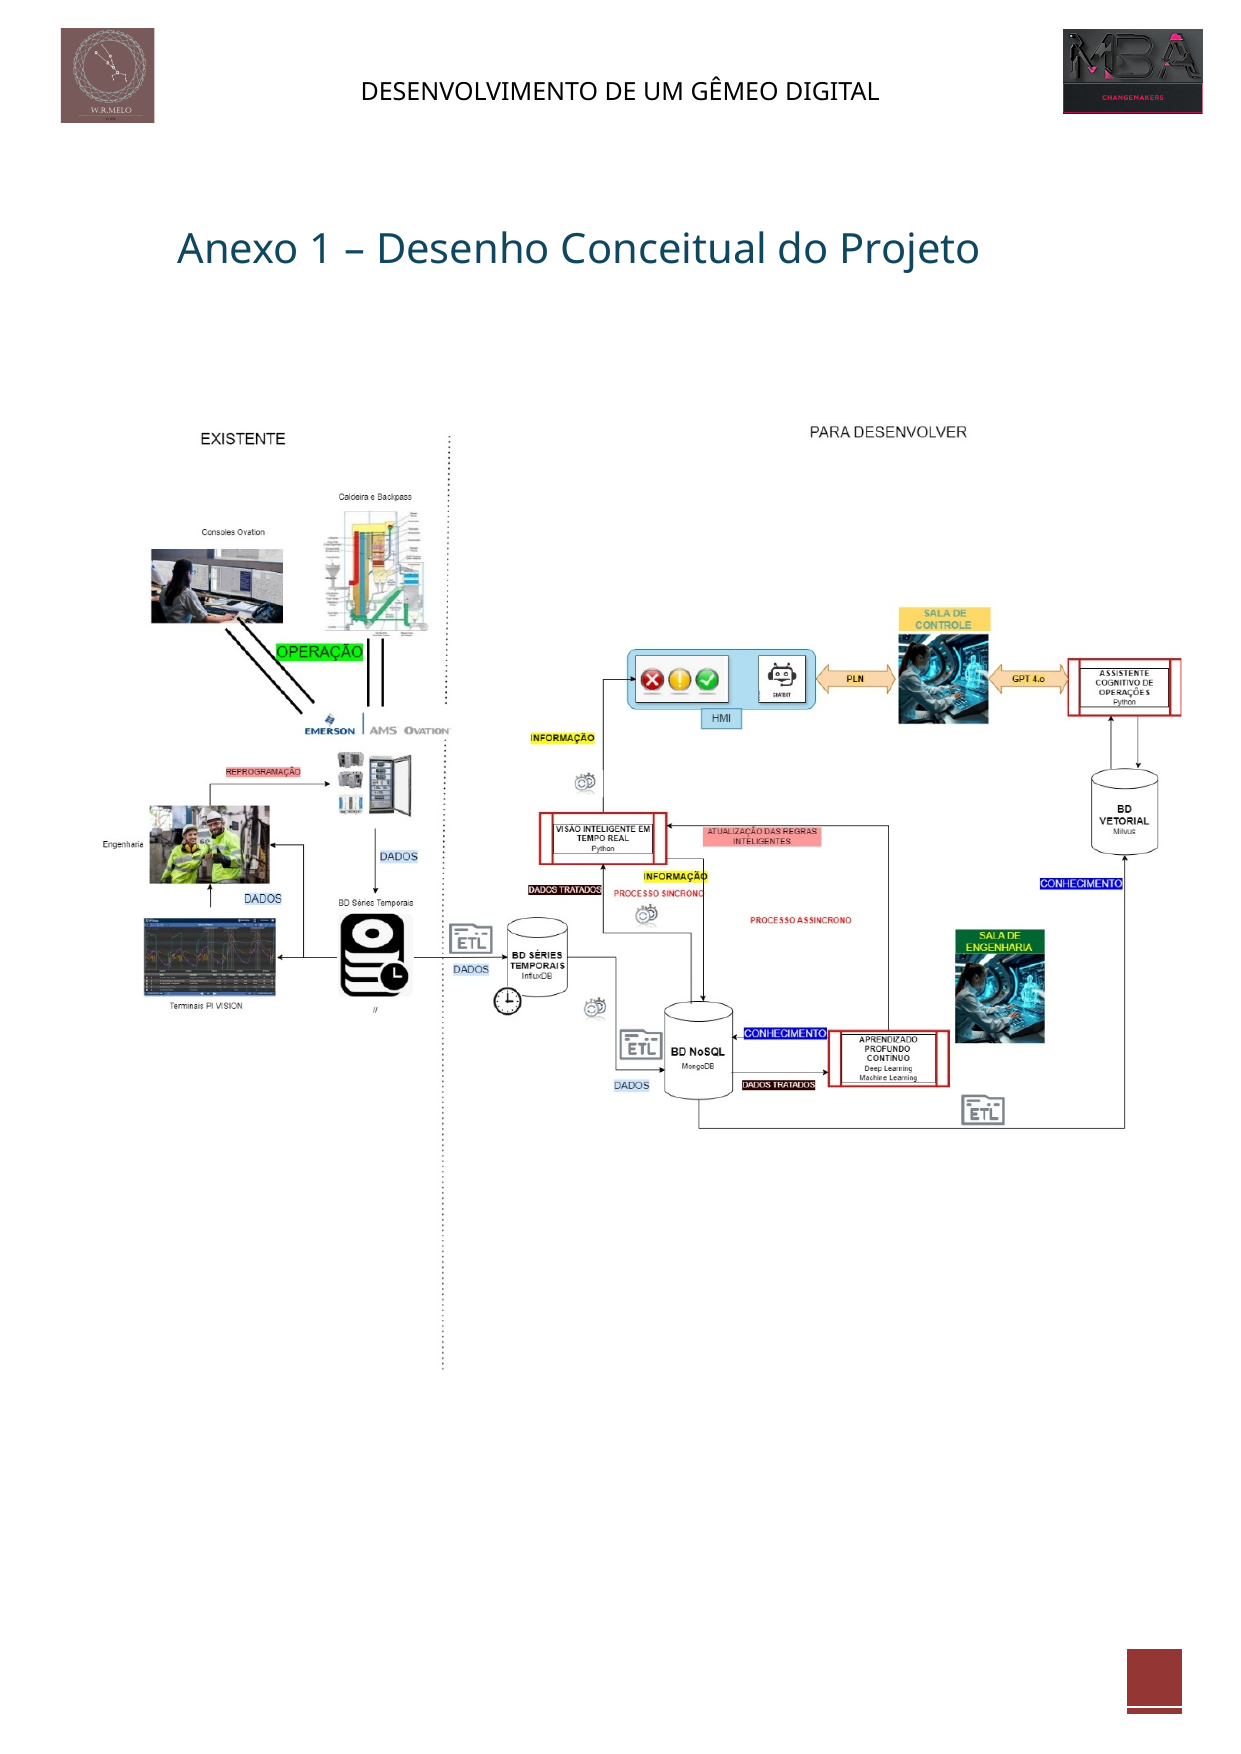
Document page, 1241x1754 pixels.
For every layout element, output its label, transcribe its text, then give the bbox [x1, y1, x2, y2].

picture [103, 422, 1182, 1370]
subtitle Anexo 1 – Desenho Conceitual do Projeto [177, 219, 1063, 276]
picture [60, 28, 155, 123]
picture [1063, 29, 1203, 114]
